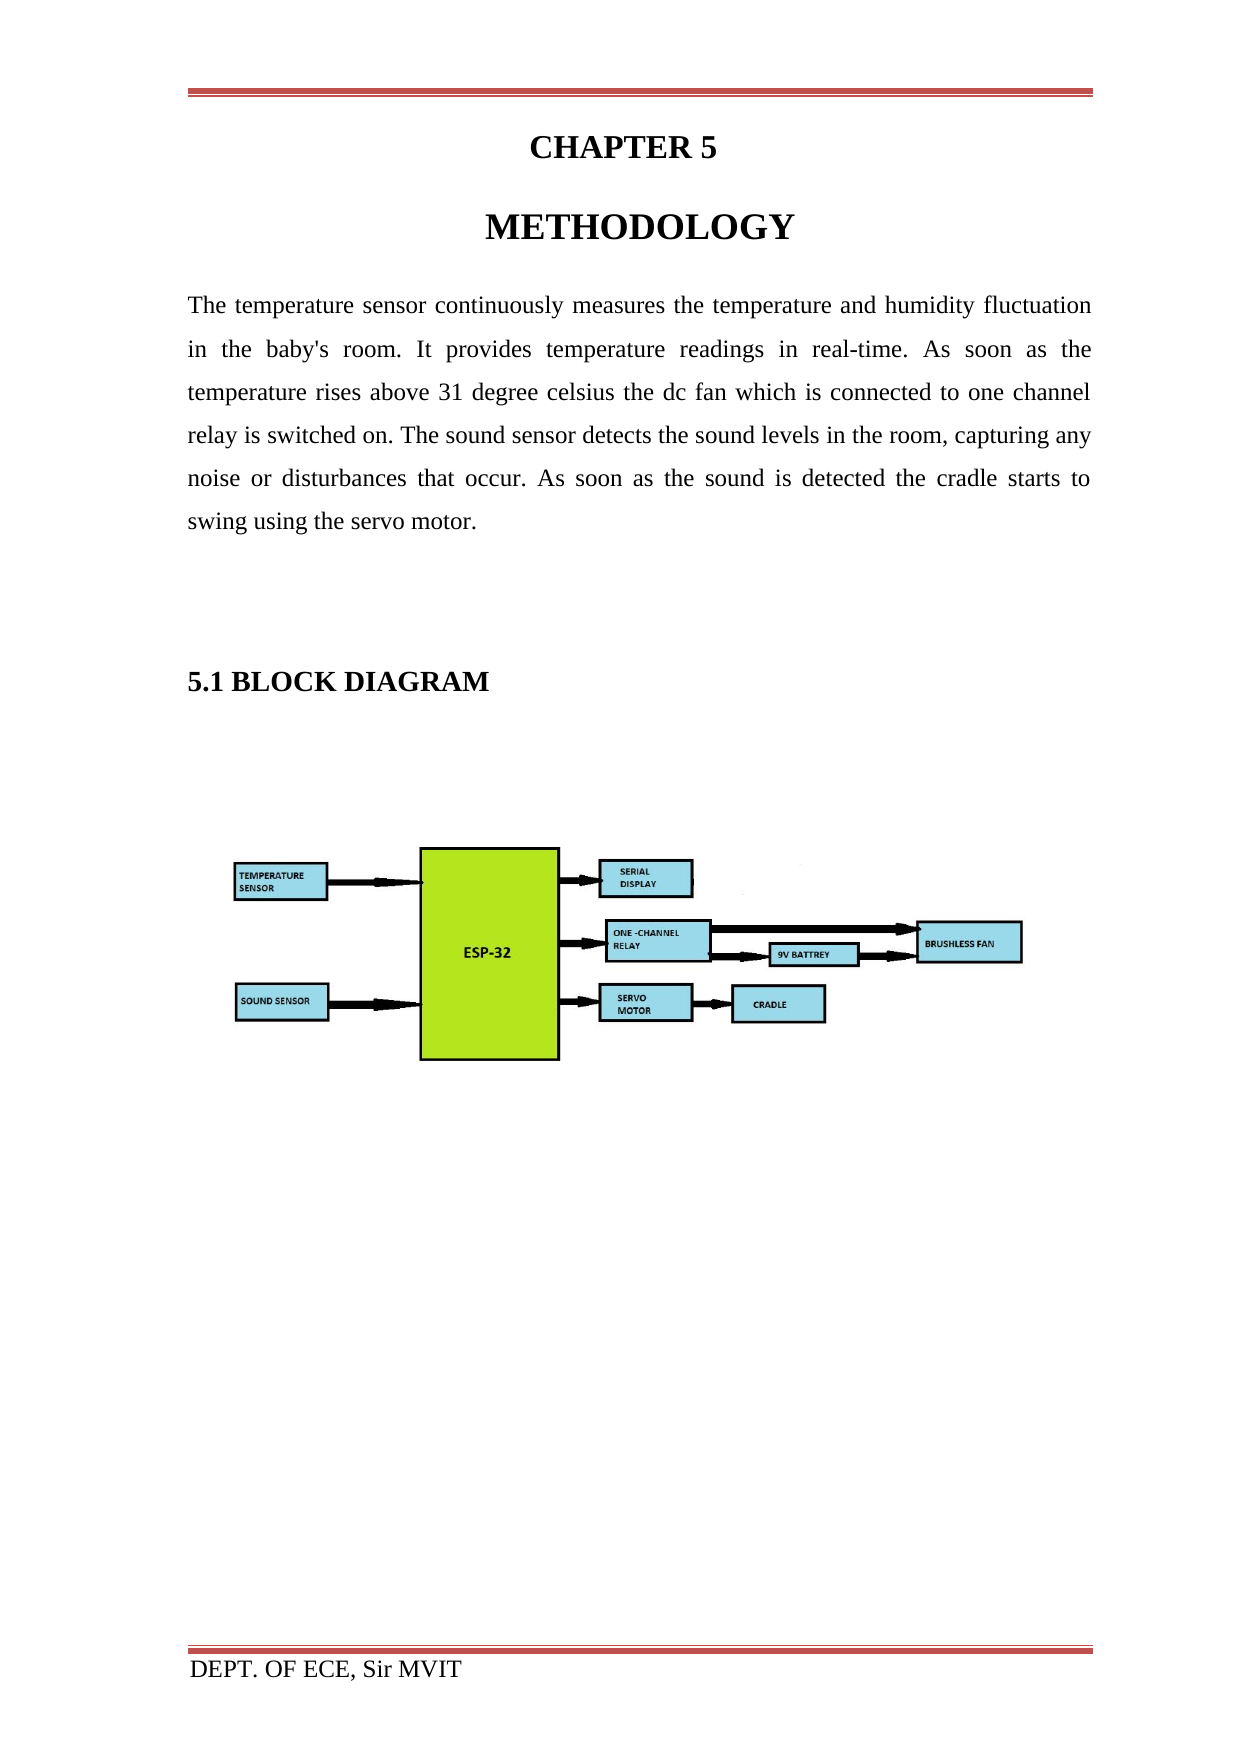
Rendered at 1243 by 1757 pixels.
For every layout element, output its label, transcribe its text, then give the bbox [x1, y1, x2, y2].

text CHAPTER 5 [187, 128, 1093, 166]
picture [187, 778, 1093, 1146]
text The temperature sensor continuously measures the temperature and humidity fluctuation in the baby's room. It provides temperature readings in real-time. As soon as the temperature rises above 31 degree celsius the dc fan which is connected to one channel relay is switched on. The sound sensor detects the sound levels in the room, capturing any noise or disturbances that occur. As soon as the sound is detected the cradle starts to swing using the servo motor. [187, 291, 1093, 535]
text METHODOLOGY [187, 204, 1093, 247]
text 5.1 BLOCK DIAGRAM [187, 664, 1093, 698]
